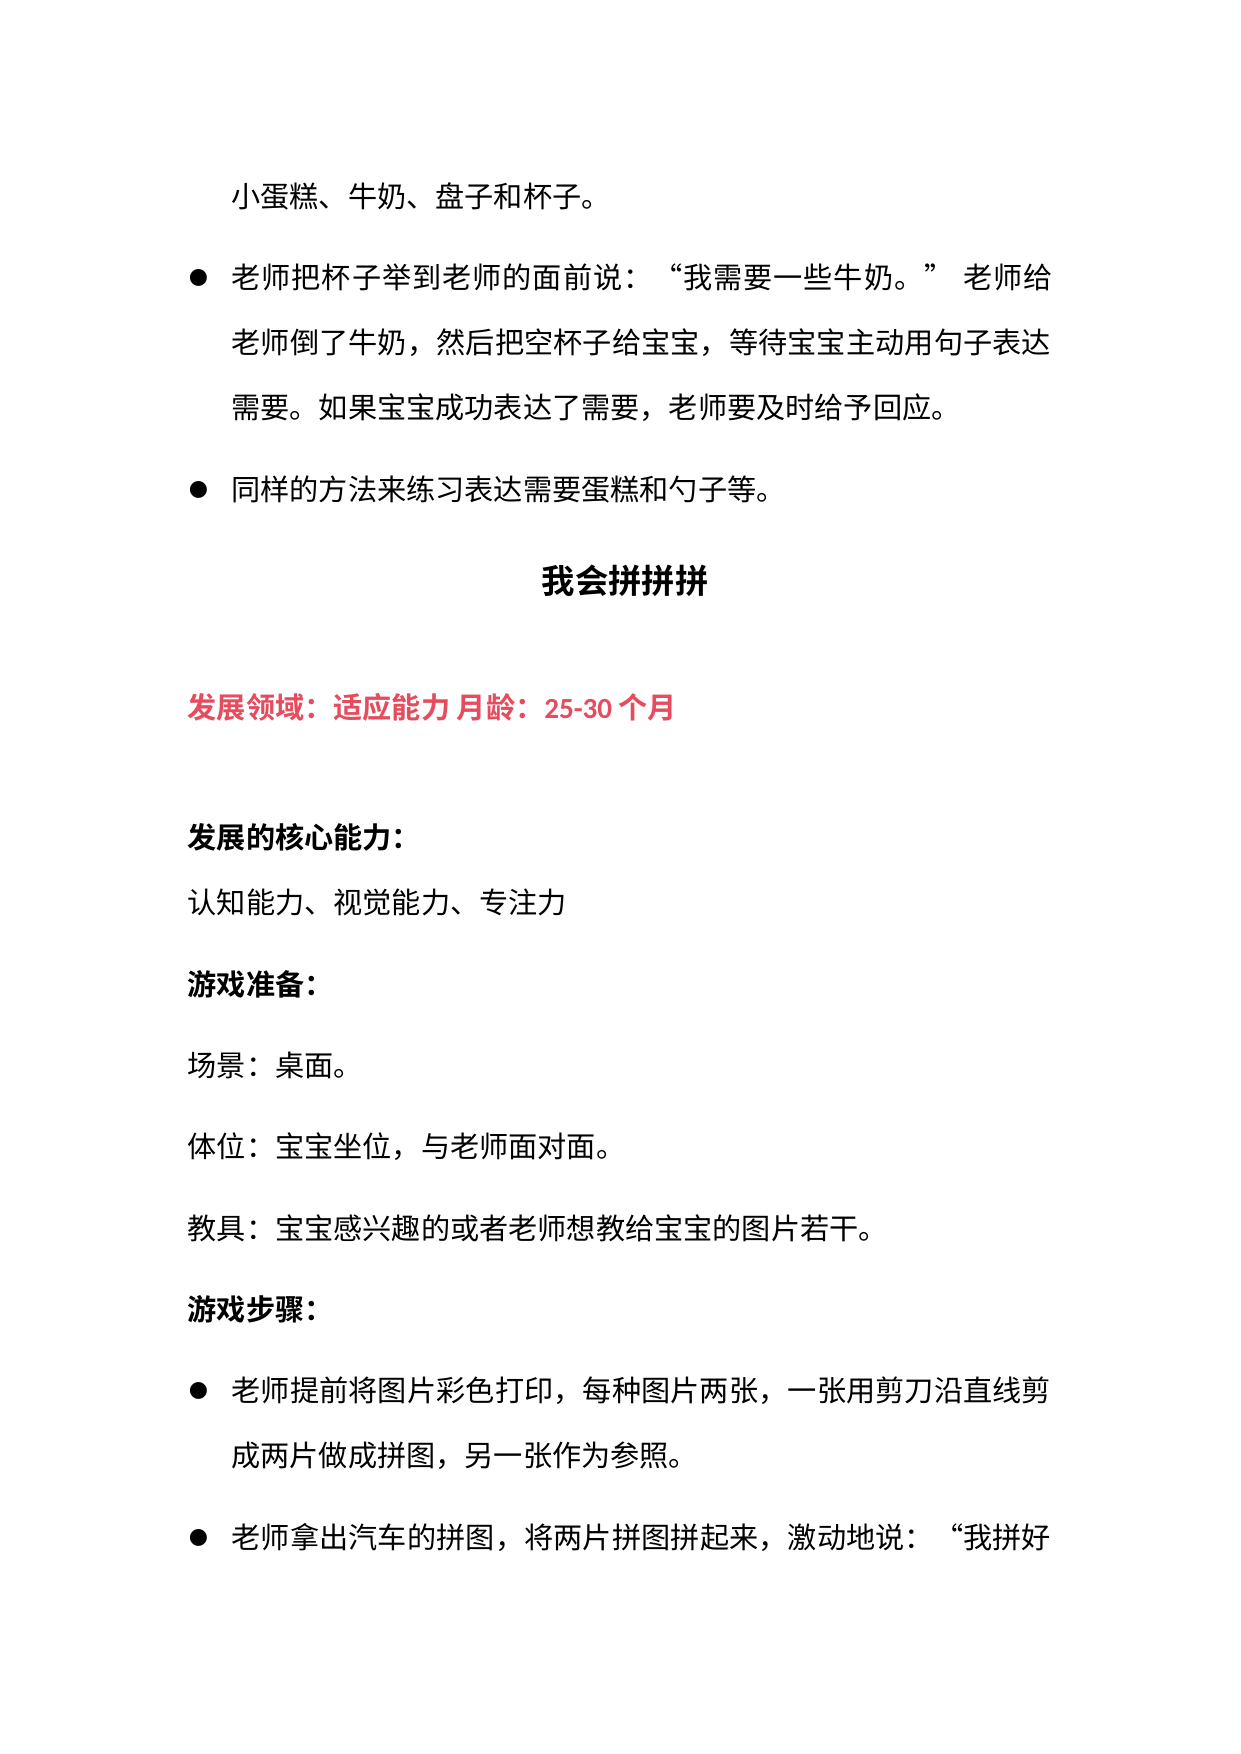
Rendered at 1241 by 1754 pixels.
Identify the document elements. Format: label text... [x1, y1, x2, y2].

text 发展领域：适应能力 月龄：25-30个月 [187, 673, 1053, 738]
text 教具：宝宝感兴趣的或者老师想教给宝宝的图片若干。 [187, 1194, 1053, 1259]
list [187, 1503, 1053, 1568]
text 发展的核心能力： 认知能力、视觉能力、专注力 [187, 803, 1053, 933]
list 老师把杯子举到老师的面前说：“我需要一些牛奶。” 老师给老师倒了牛奶，然后把空杯子给宝宝，等待宝宝主动用句子表达需要。如果宝宝成功表达了需要，老师要及时给予回应。 [187, 243, 1053, 438]
subtitle 我会拼拼拼 [187, 547, 1053, 612]
text 体位：宝宝坐位，与老师面对面。 [187, 1113, 1053, 1178]
text 游戏步骤： [187, 1275, 1053, 1340]
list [187, 162, 1053, 227]
list 老师提前将图片彩色打印，每种图片两张，一张用剪刀沿直线剪成两片做成拼图，另一张作为参照。 [187, 1357, 1053, 1487]
text 游戏准备： [187, 950, 1053, 1015]
list 同样的方法来练习表达需要蛋糕和勺子等。 [187, 455, 1053, 520]
text 场景：桌面。 [187, 1031, 1053, 1096]
